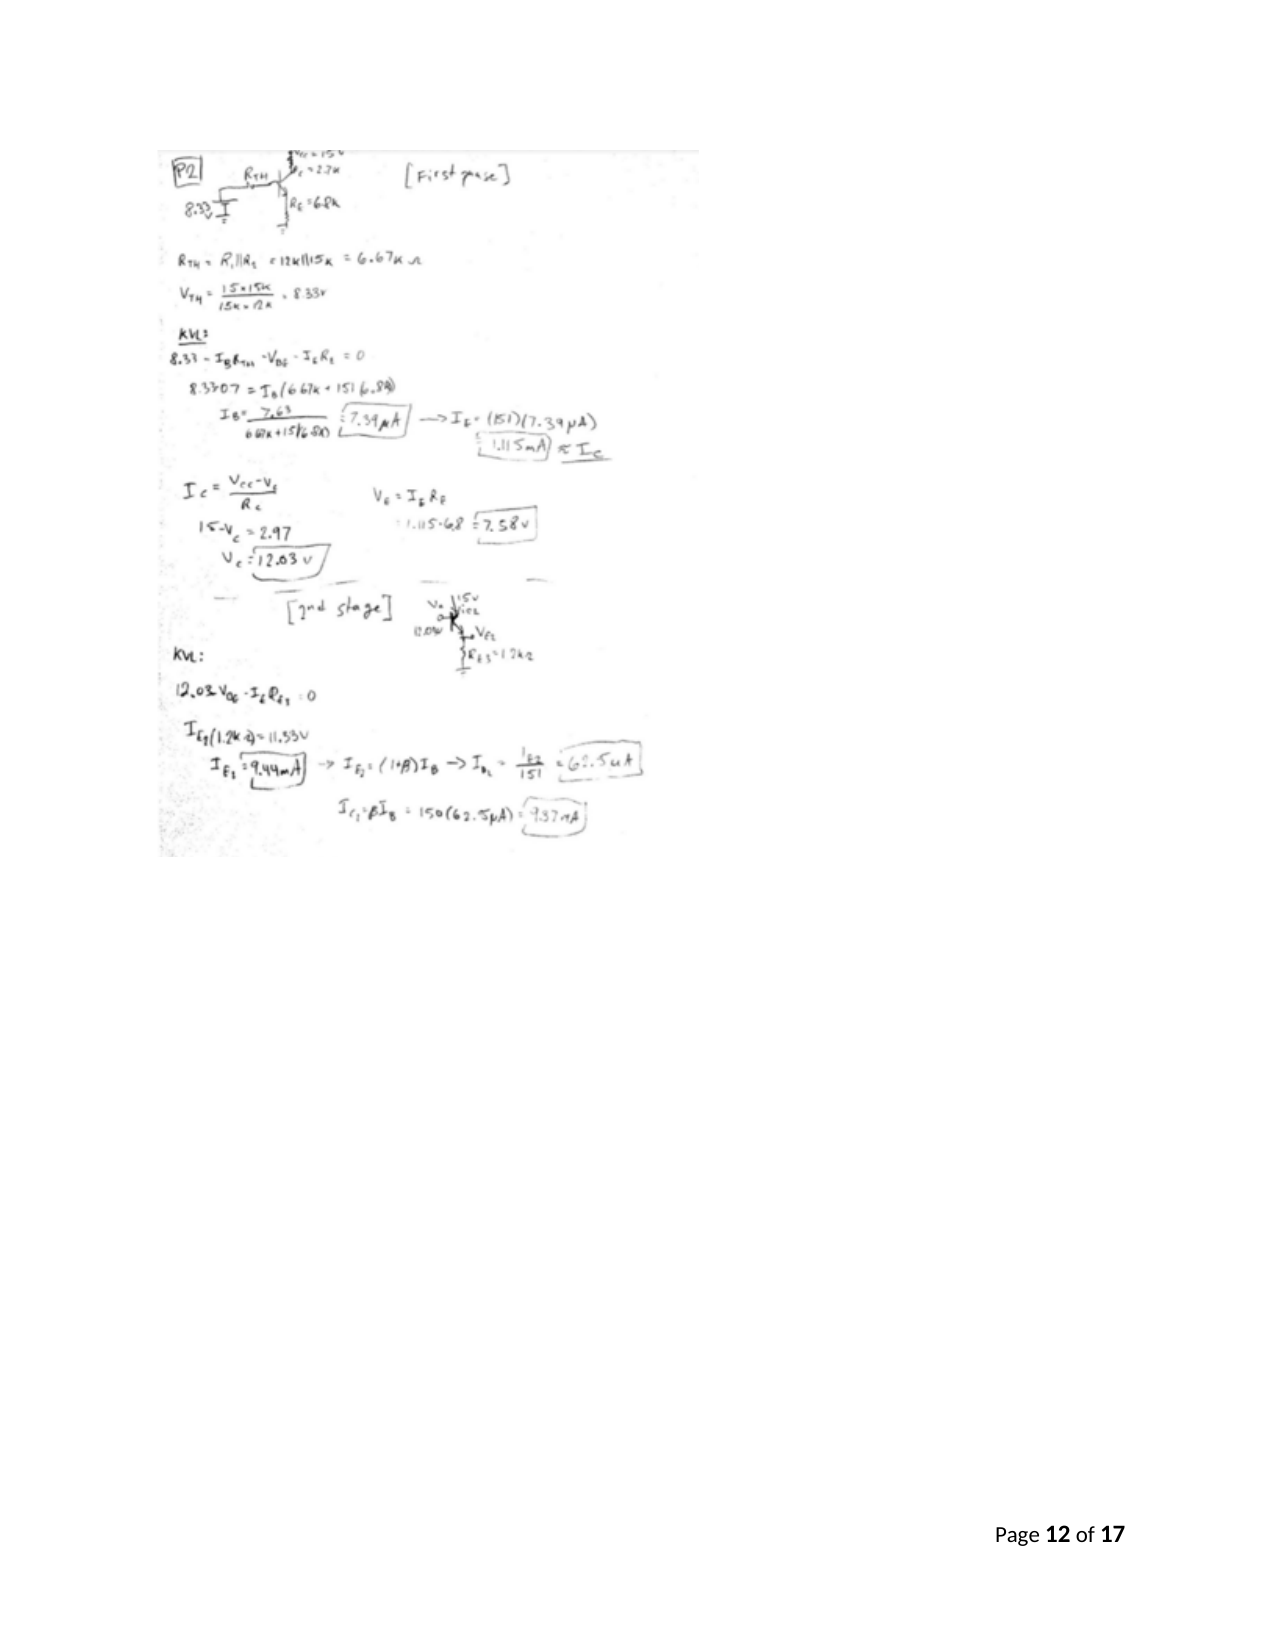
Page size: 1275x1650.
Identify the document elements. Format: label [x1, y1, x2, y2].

picture [150, 150, 699, 857]
